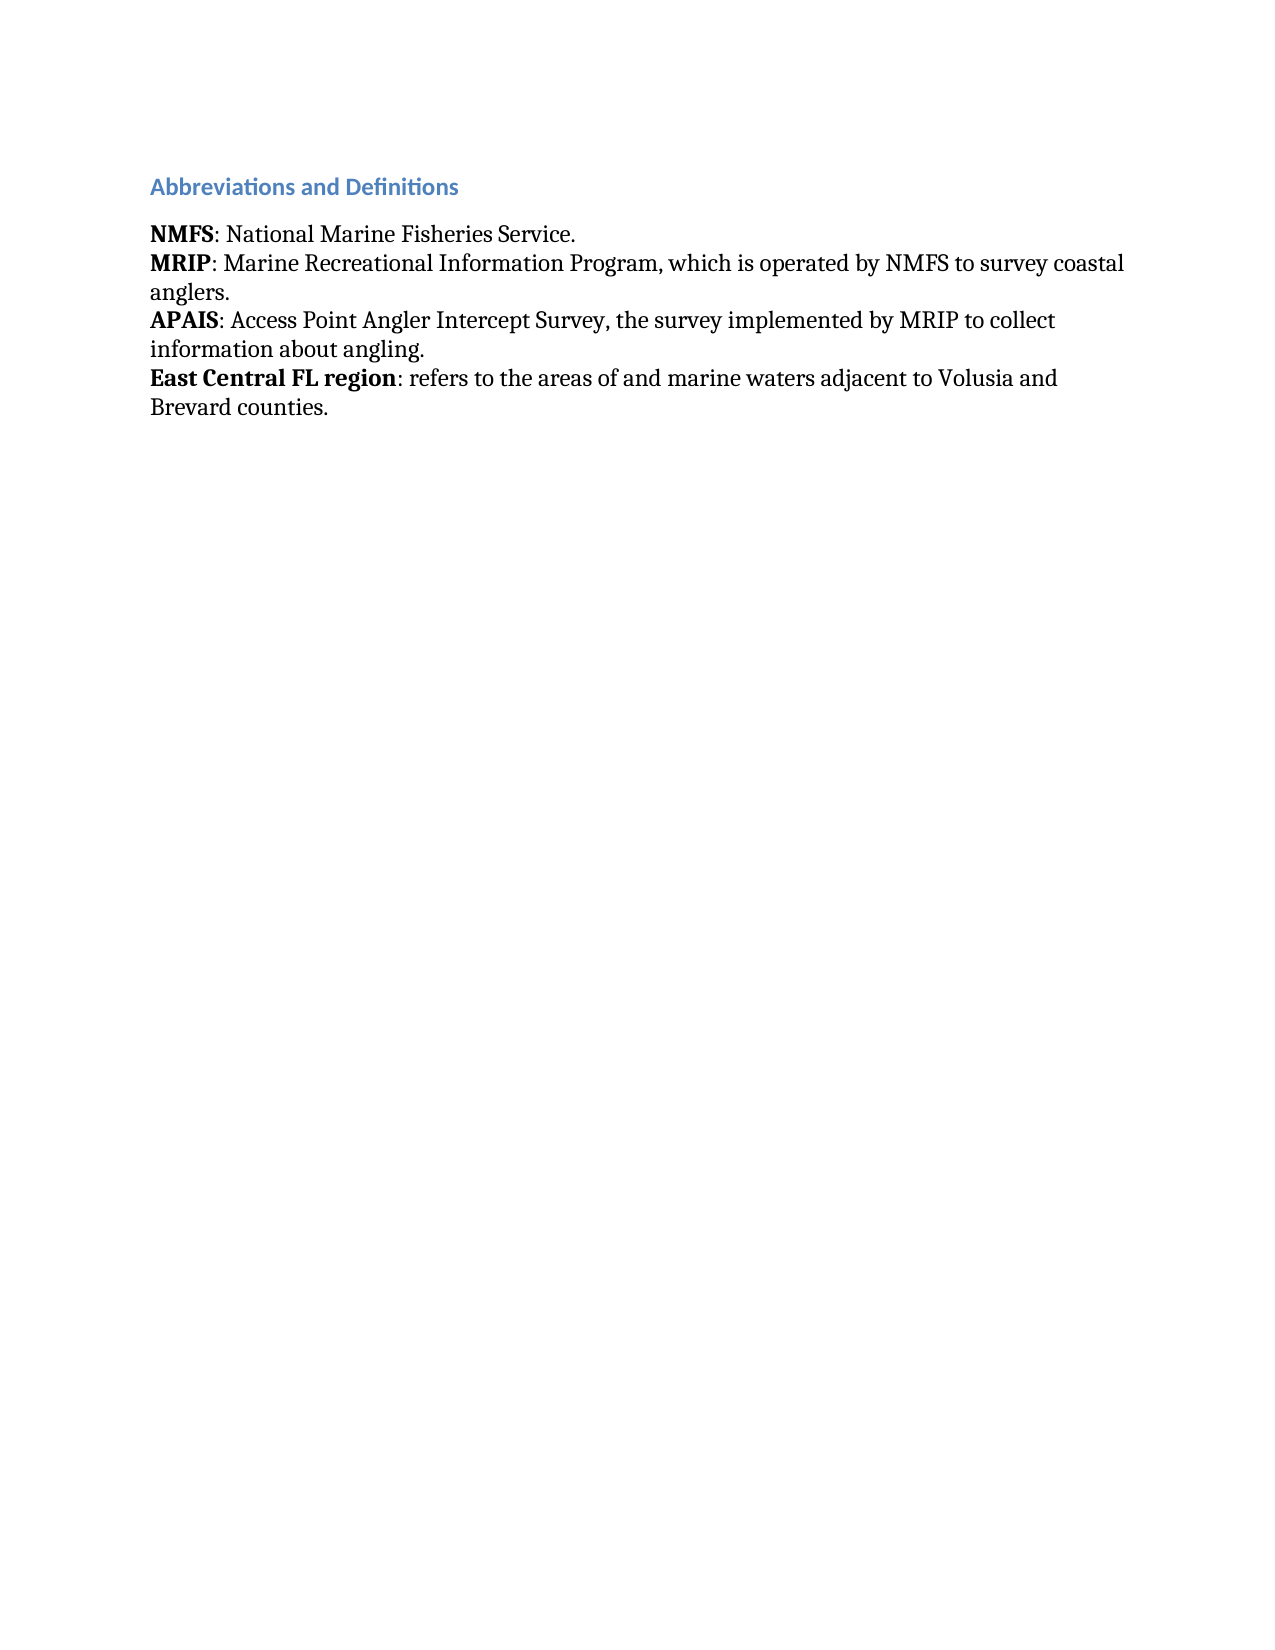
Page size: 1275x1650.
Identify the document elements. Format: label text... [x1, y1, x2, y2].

text NMFS: National Marine Fisheries Service. MRIP: Marine Recreational Information Program, which is operated by NMFS to survey coastal anglers. APAIS: Access Point Angler Intercept Survey, the survey implemented by MRIP to collect information about angling. East Central FL region: refers to the areas of and marine waters adjacent to Volusia and Brevard counties. [150, 220, 1125, 421]
subtitle Abbreviations and Definitions [150, 171, 1125, 201]
